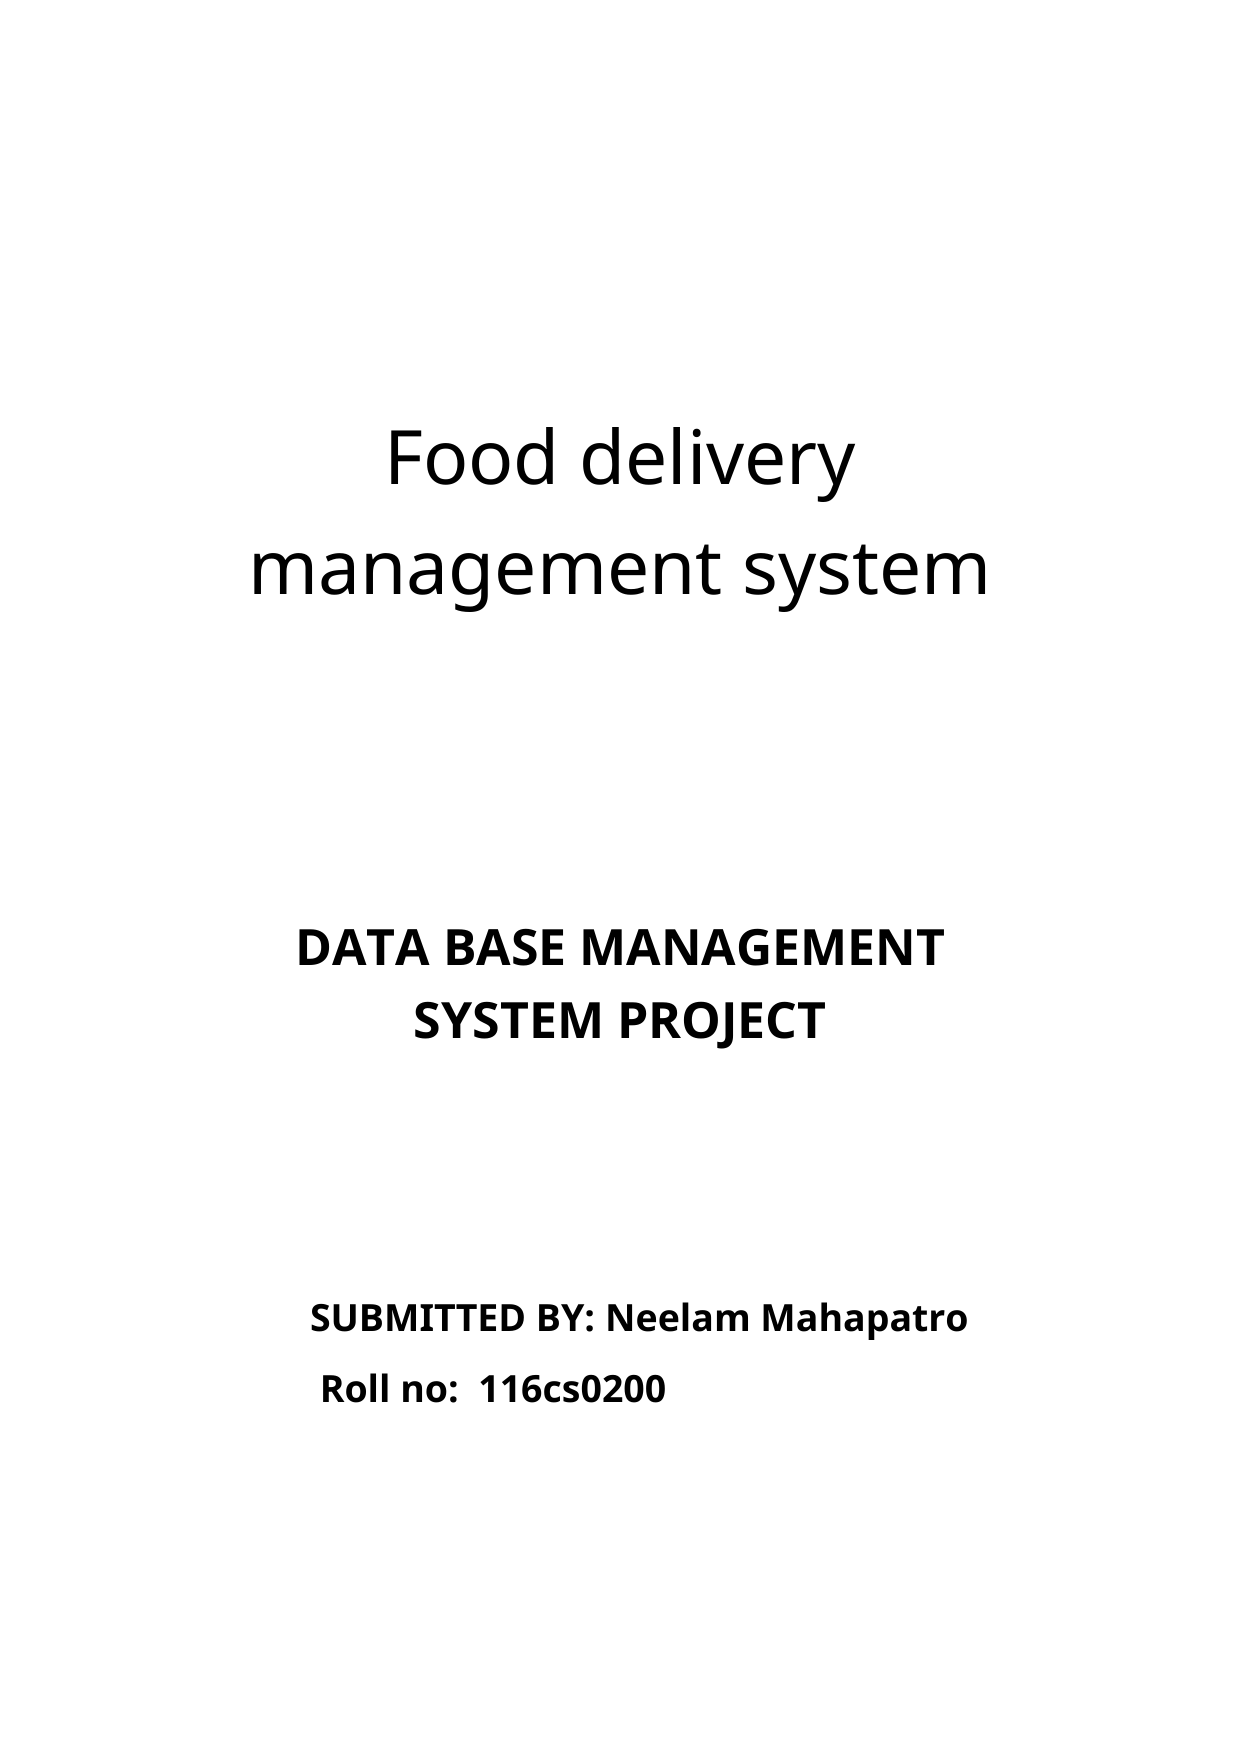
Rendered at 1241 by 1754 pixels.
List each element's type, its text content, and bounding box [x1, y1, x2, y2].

text SUBMITTED BY: Neelam Mahapatro [150, 1291, 1090, 1342]
text Roll no: 116cs0200 [150, 1363, 1090, 1414]
text Food delivery management system [150, 404, 1090, 616]
text DATA BASE MANAGEMENT SYSTEM PROJECT [150, 912, 1090, 1053]
